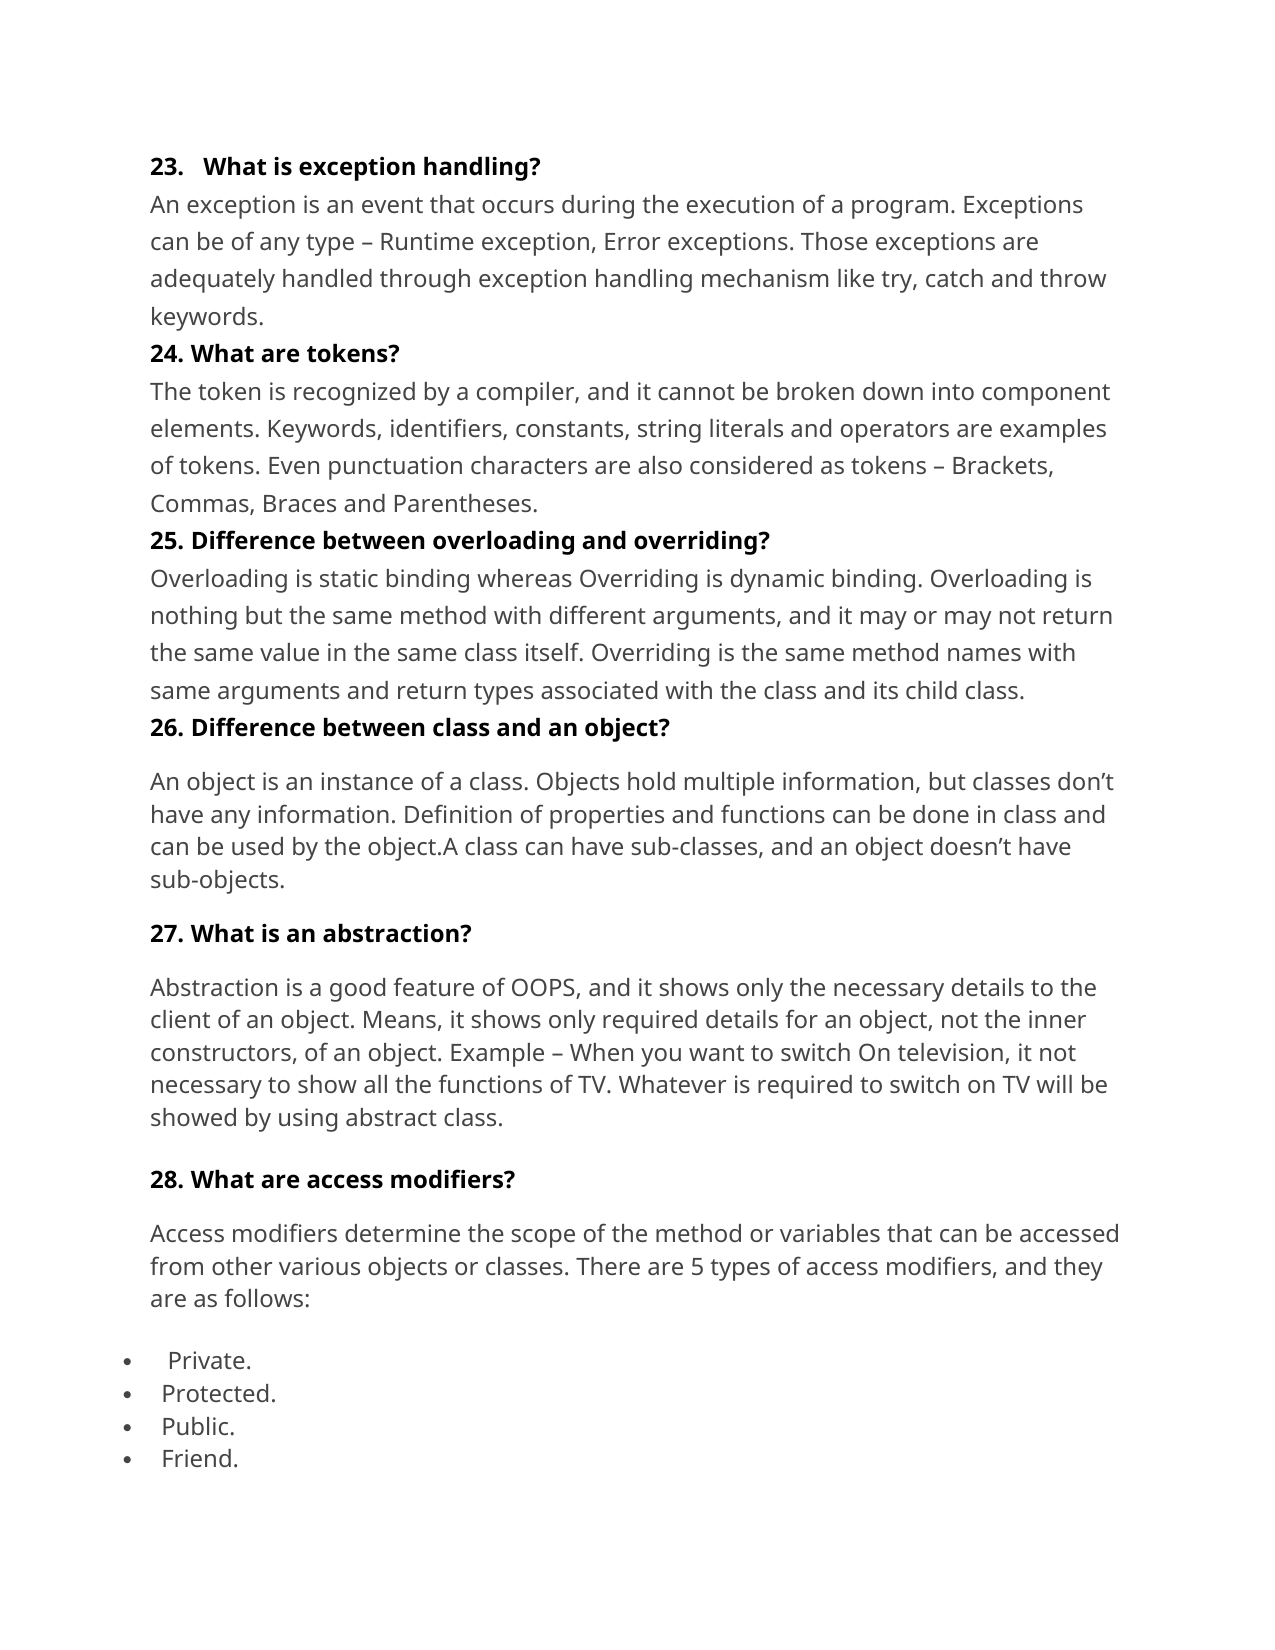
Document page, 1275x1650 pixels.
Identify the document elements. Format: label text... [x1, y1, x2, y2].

text 27. What is an abstraction? [150, 916, 1125, 949]
text Overloading is static binding whereas Overriding is dynamic binding. Overloading is nothing but the same method with different arguments, and it may or may not return the same value in the same class itself. Overriding is the same method names with same arguments and return types associated with the class and its child class. [150, 561, 1125, 706]
list Public. [123, 1409, 1125, 1442]
text 26. Difference between class and an object? [150, 711, 1125, 743]
text An object is an instance of a class. Objects hold multiple information, but classes don’t have any information. Definition of properties and functions can be done in class and can be used by the object.A class can have sub-classes, and an object doesn’t have sub-objects. [150, 765, 1125, 895]
list Friend. [123, 1442, 1125, 1474]
text An exception is an event that occurs during the execution of a program. Exceptions can be of any type – Runtime exception, Error exceptions. Those exceptions are adequately handled through exception handling mechanism like try, catch and throw keywords. [150, 187, 1125, 332]
list Protected. [123, 1377, 1125, 1409]
text 23. What is exception handling? [150, 150, 1125, 183]
text Abstraction is a good feature of OOPS, and it shows only the necessary details to the client of an object. Means, it shows only required details for an object, not the inner constructors, of an object. Example – When you want to switch On television, it not necessary to show all the functions of TV. Whatever is required to switch on TV will be showed by using abstract class. [150, 970, 1125, 1133]
text The token is recognized by a compiler, and it cannot be broken down into component elements. Keywords, identifiers, constants, string literals and operators are examples of tokens. Even punctuation characters are also considered as tokens – Brackets, Commas, Braces and Parentheses. [150, 374, 1125, 519]
text Access modifiers determine the scope of the method or variables that can be accessed from other various objects or classes. There are 5 types of access modifiers, and they are as follows: [150, 1217, 1125, 1315]
text 25. Difference between overloading and overriding? [150, 524, 1125, 557]
text 24. What are tokens? [150, 337, 1125, 369]
text 28. What are access modifiers? [150, 1154, 1125, 1196]
list Private. [123, 1344, 1125, 1377]
